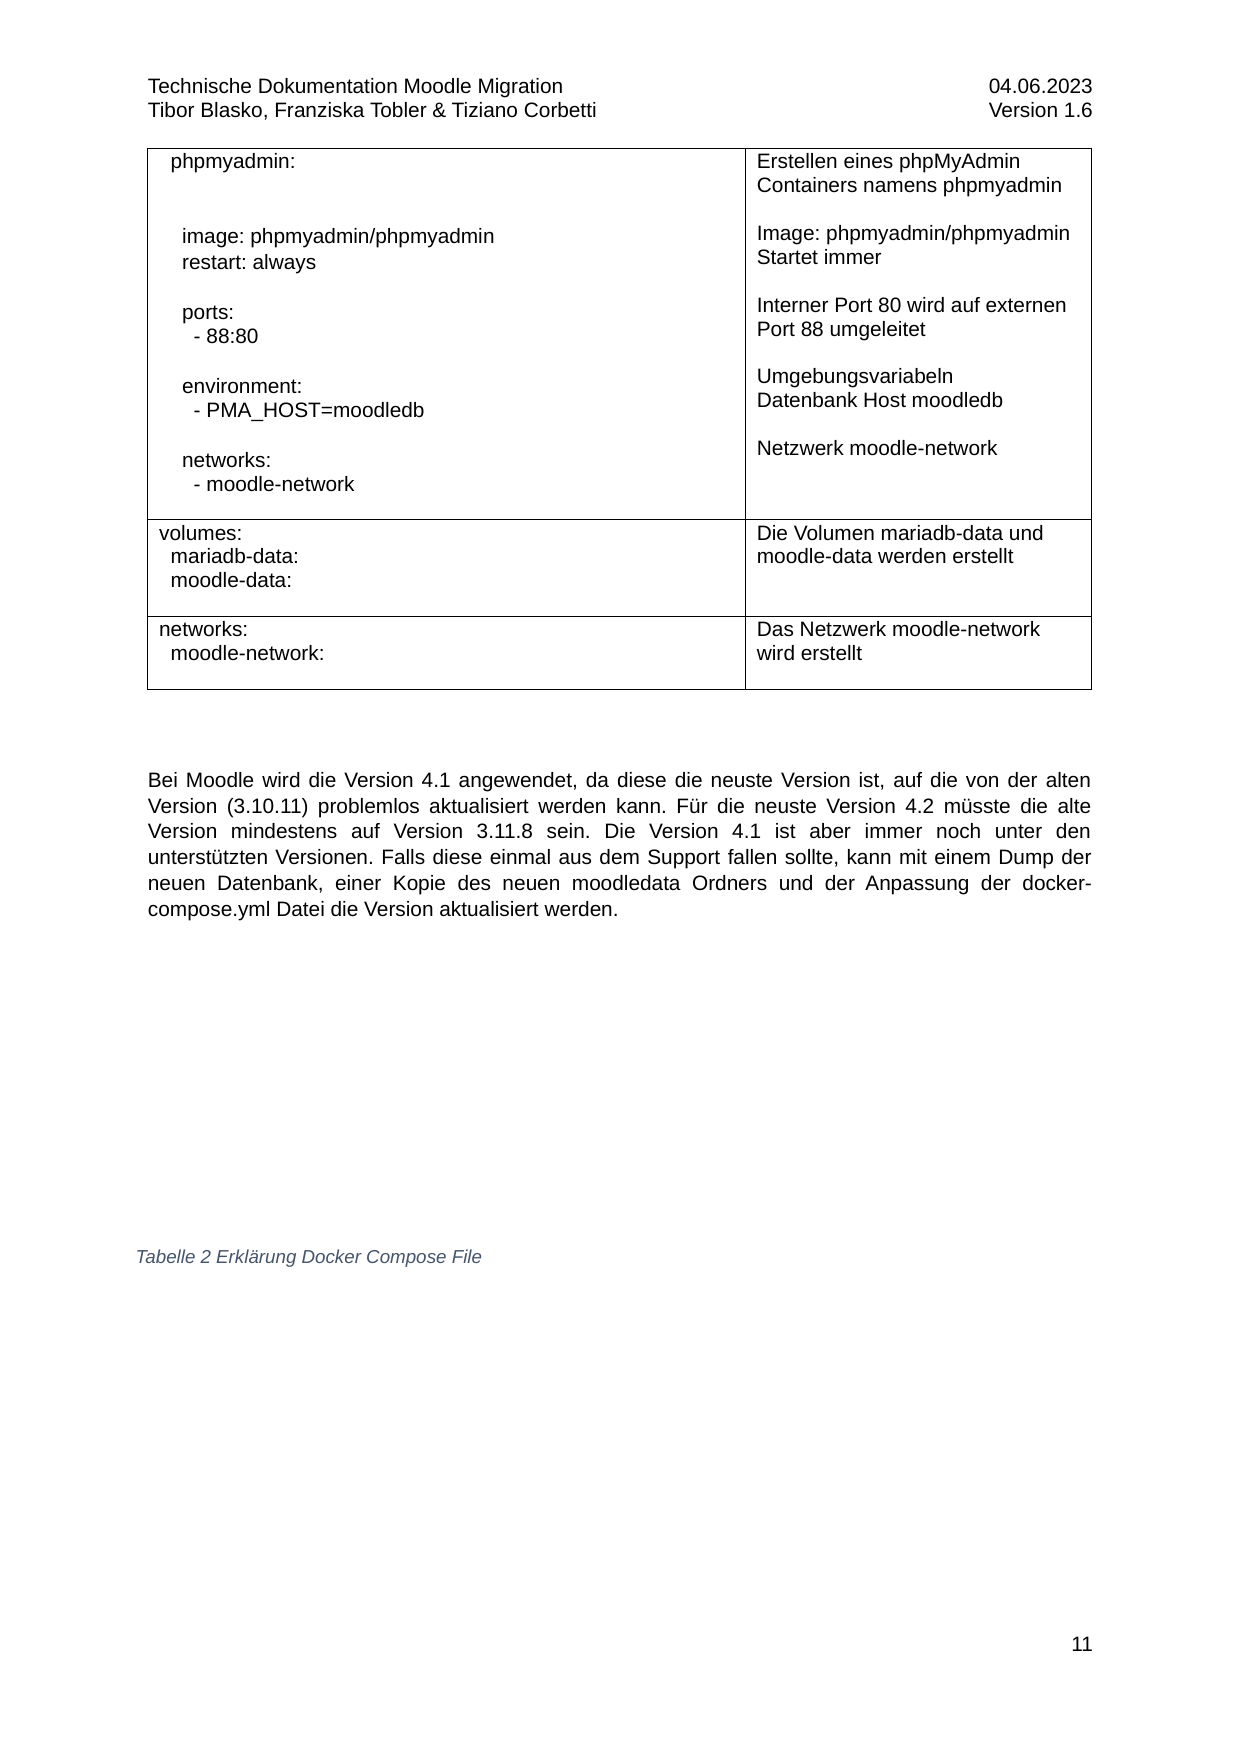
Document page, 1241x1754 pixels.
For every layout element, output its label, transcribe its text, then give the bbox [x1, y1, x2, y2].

table_cell networks: moodle-network: [148, 617, 745, 689]
table_header phpmyadmin: image: phpmyadmin/phpmyadmin restart: always ports: - 88:80 environment: - PMA_HOST=moodledb networks: - moodle-network [148, 149, 745, 519]
text Tabelle 2 Erklärung Docker Compose File [135, 1246, 484, 1267]
text Bei Moodle wird die Version 4.1 angewendet, da diese die neuste Version ist, auf die von der alten Version (3.10.11) problemlos aktualisiert werden kann. Für die neuste Version 4.2 müsste die alte Version mindestens auf Version 3.11.8 sein. Die Version 4.1 ist aber immer noch unter den unterstützten Versionen. Falls diese einmal aus dem Support fallen sollte, kann mit einem Dump der neuen Datenbank, einer Kopie des neuen moodledata Ordners und der Anpassung der docker-compose.yml Datei die Version aktualisiert werden. [148, 768, 1093, 921]
table_cell volumes: mariadb-data: moodle-data: [148, 520, 745, 616]
table_cell Die Volumen mariadb-data und moodle-data werden erstellt [746, 520, 1091, 616]
table_header Erstellen eines phpMyAdmin Containers namens phpmyadmin Image: phpmyadmin/phpmyadmin Startet immer Interner Port 80 wird auf externen Port 88 umgeleitet Umgebungsvariabeln Datenbank Host moodledb Netzwerk moodle-network [746, 149, 1091, 519]
table_cell Das Netzwerk moodle-network wird erstellt [746, 617, 1091, 689]
